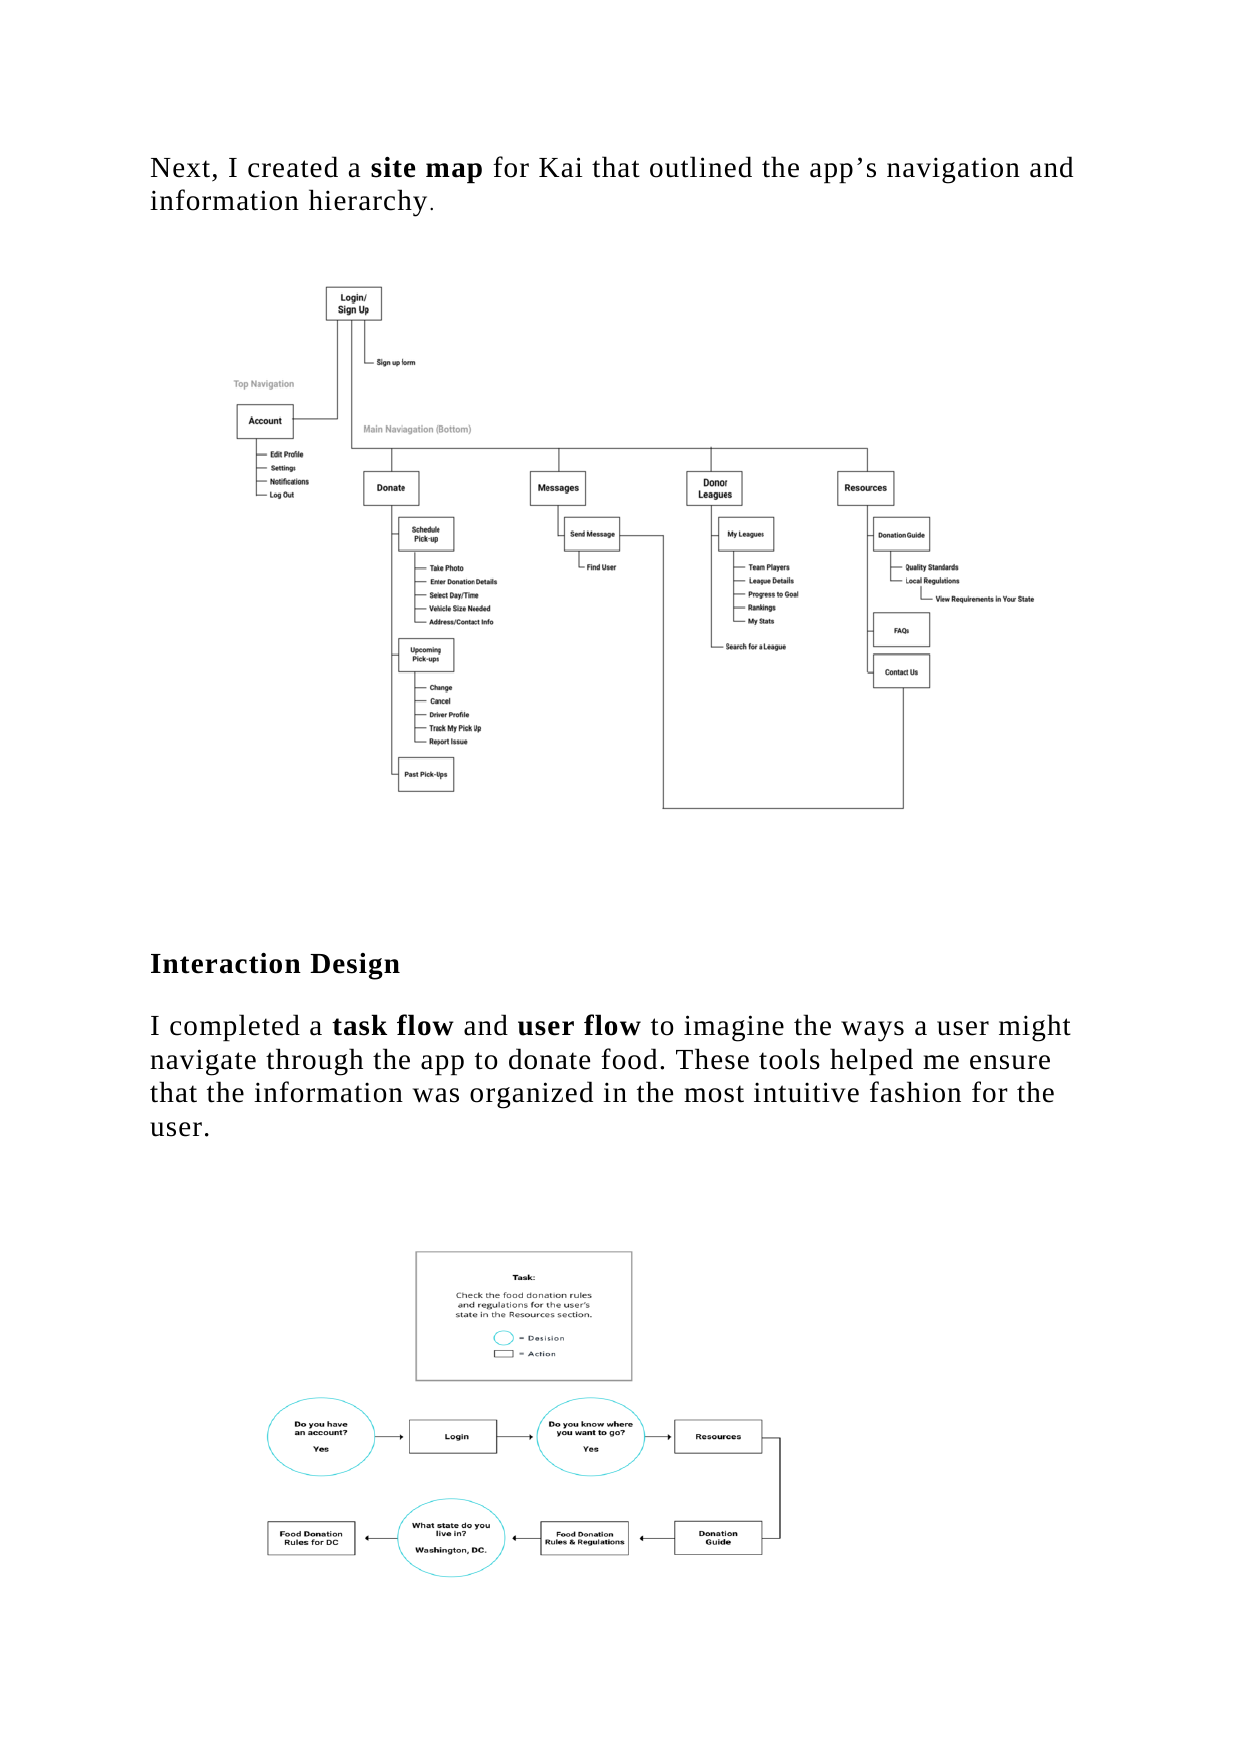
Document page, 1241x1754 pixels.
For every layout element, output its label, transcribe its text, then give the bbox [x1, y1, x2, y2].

text I completed a task flow and user flow to imagine the ways a user might navigate through the app to donate food. These tools helped me ensure that the information was organized in the most intuitive fashion for the user. [150, 1008, 1090, 1143]
text Interaction Design [150, 946, 1090, 979]
text Next, I created a site map for Kai that outlined the app’s navigation and information hierarchy. [150, 150, 1090, 217]
picture [150, 246, 1123, 883]
picture [150, 1234, 897, 1590]
